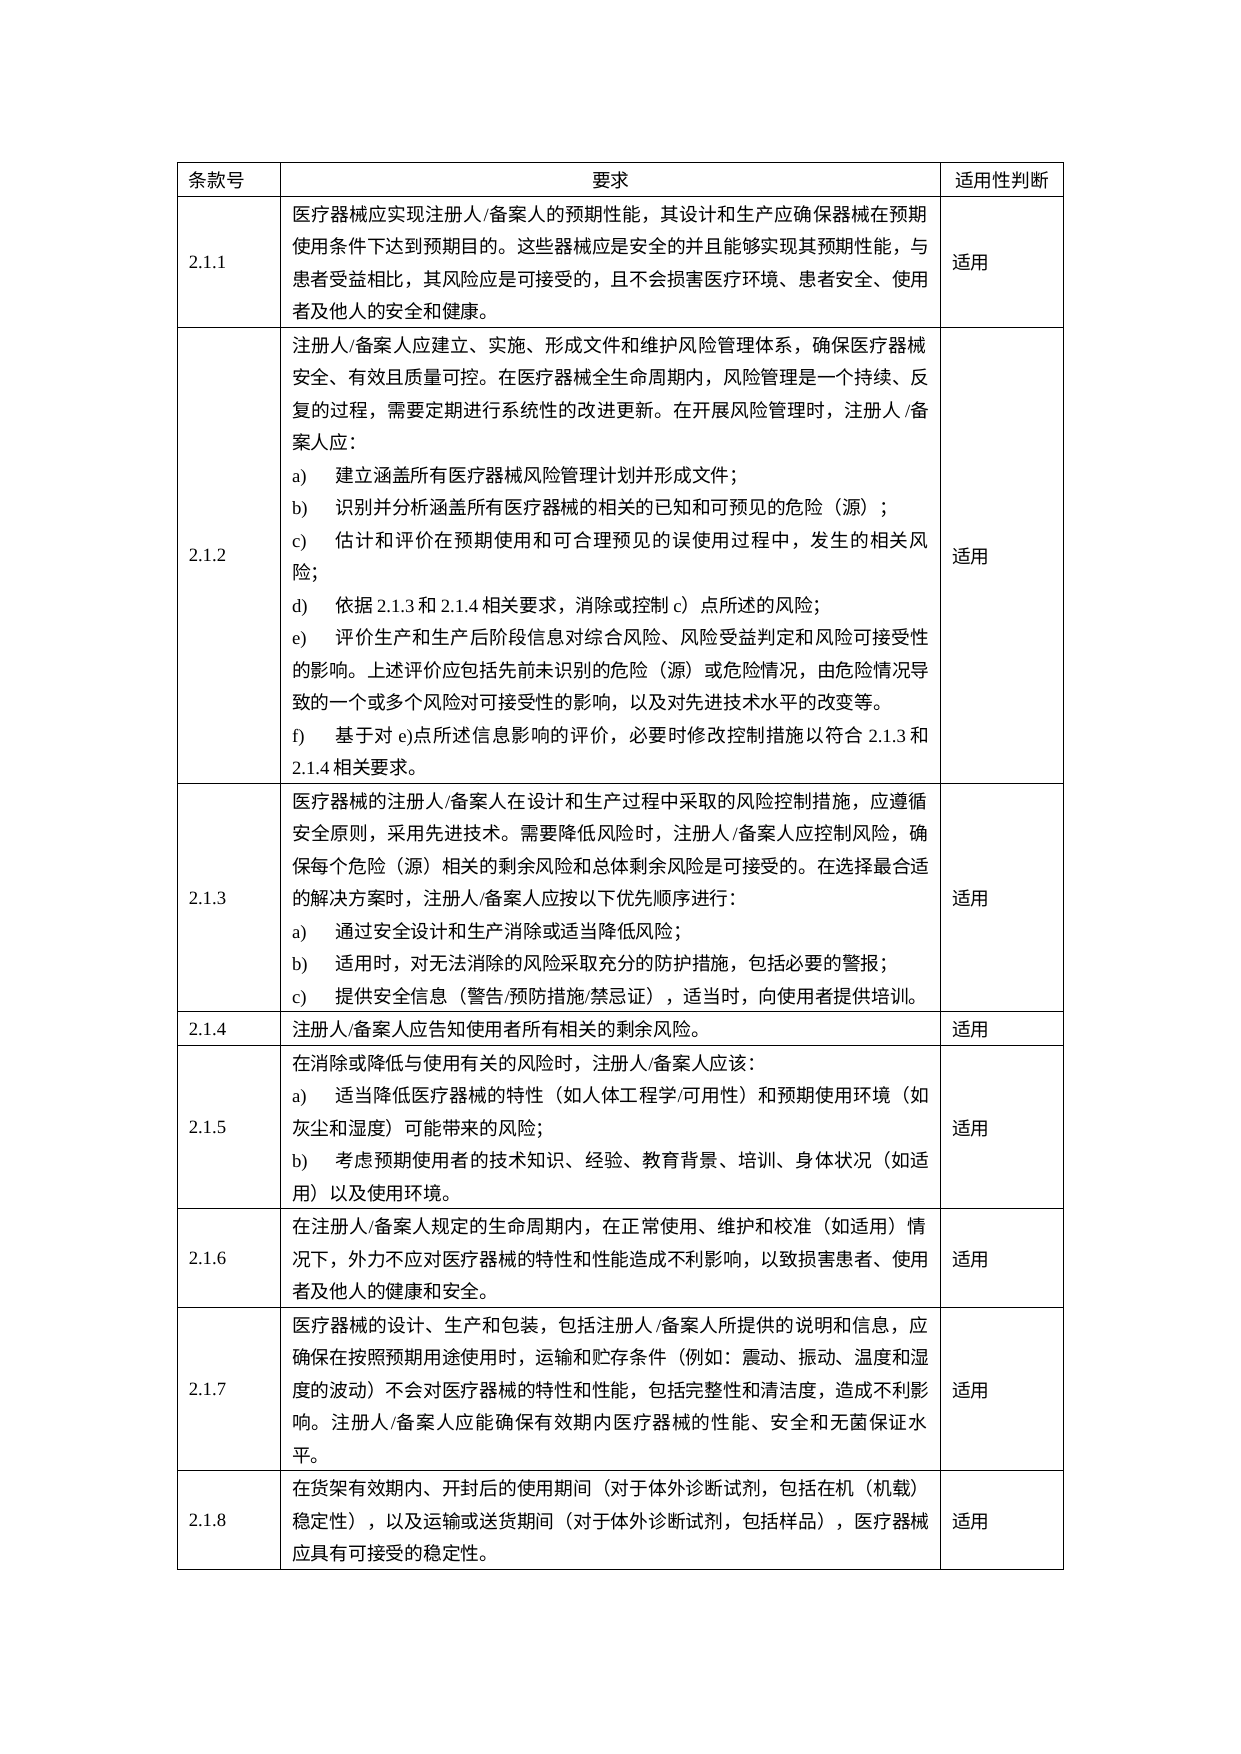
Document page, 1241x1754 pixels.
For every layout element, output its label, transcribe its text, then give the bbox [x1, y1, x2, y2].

table_cell 医疗器械应实现注册人/备案人的预期性能，其设计和生产应确保器械在预期使用条件下达到预期目的。这些器械应是安全的并且能够实现其预期性能，与患者受益相比，其风险应是可接受的，且不会损害医疗环境、患者安全、使用者及他人的安全和健康。 [281, 197, 940, 327]
table_cell 2.1.3 [178, 784, 280, 1011]
table_cell 适用 [941, 784, 1063, 1011]
table_cell 医疗器械的设计、生产和包装，包括注册人/备案人所提供的说明和信息，应确保在按照预期用途使用时，运输和贮存条件（例如：震动、振动、温度和湿度的波动）不会对医疗器械的特性和性能，包括完整性和清洁度，造成不利影响。注册人/备案人应能确保有效期内医疗器械的性能、安全和无菌保证水平。 [281, 1308, 940, 1470]
table_cell 适用 [941, 1046, 1063, 1208]
table_cell 2.1.7 [178, 1308, 280, 1470]
table_cell 2.1.8 [178, 1471, 280, 1569]
table_cell 医疗器械的注册人/备案人在设计和生产过程中采取的风险控制措施，应遵循安全原则，采用先进技术。需要降低风险时，注册人/备案人应控制风险，确保每个危险（源）相关的剩余风险和总体剩余风险是可接受的。在选择最合适的解决方案时，注册人/备案人应按以下优先顺序进行： a) 通过安全设计和生产消除或适当降低风险； b) 适用时，对无法消除的风险采取充分的防护措施，包括必要的警报； c) 提供安全信息（警告/预防措施/禁忌证），适当时，向使用者提供培训。 [281, 784, 940, 1011]
table_cell 在消除或降低与使用有关的风险时，注册人/备案人应该： a) 适当降低医疗器械的特性（如人体工程学/可用性）和预期使用环境（如灰尘和湿度）可能带来的风险； b) 考虑预期使用者的技术知识、经验、教育背景、培训、身体状况（如适用）以及使用环境。 [281, 1046, 940, 1208]
table_cell 适用 [941, 1012, 1063, 1045]
table_cell 2.1.2 [178, 328, 280, 783]
table_cell 在货架有效期内、开封后的使用期间（对于体外诊断试剂，包括在机（机载）稳定性），以及运输或送货期间（对于体外诊断试剂，包括样品），医疗器械应具有可接受的稳定性。 [281, 1471, 940, 1569]
table_cell 适用 [941, 197, 1063, 327]
table_cell 适用 [941, 1471, 1063, 1569]
table_cell 2.1.1 [178, 197, 280, 327]
table_cell 注册人/备案人应建立、实施、形成文件和维护风险管理体系，确保医疗器械安全、有效且质量可控。在医疗器械全生命周期内，风险管理是一个持续、反复的过程，需要定期进行系统性的改进更新。在开展风险管理时，注册人/备案人应： a) 建立涵盖所有医疗器械风险管理计划并形成文件； b) 识别并分析涵盖所有医疗器械的相关的已知和可预见的危险（源）； c) 估计和评价在预期使用和可合理预见的误使用过程中，发生的相关风险； d) 依据2.1.3和2.1.4相关要求，消除或控制c）点所述的风险； e) 评价生产和生产后阶段信息对综合风险、风险受益判定和风险可接受性的影响。上述评价应包括先前未识别的危险（源）或危险情况，由危险情况导致的一个或多个风险对可接受性的影响，以及对先进技术水平的改变等。 f) 基于对e)点所述信息影响的评价，必要时修改控制措施以符合2.1.3和2.1.4相关要求。 [281, 328, 940, 783]
table_header 条款号 [178, 163, 280, 196]
table_cell 注册人/备案人应告知使用者所有相关的剩余风险。 [281, 1012, 940, 1045]
table_header 要求 [281, 163, 940, 196]
table_cell 适用 [941, 328, 1063, 783]
table_cell 适用 [941, 1308, 1063, 1470]
table_cell 2.1.4 [178, 1012, 280, 1045]
table_cell 在注册人/备案人规定的生命周期内，在正常使用、维护和校准（如适用）情况下，外力不应对医疗器械的特性和性能造成不利影响，以致损害患者、使用者及他人的健康和安全。 [281, 1209, 940, 1307]
table_cell 2.1.5 [178, 1046, 280, 1208]
table_header 适用性判断 [941, 163, 1063, 196]
table_cell 2.1.6 [178, 1209, 280, 1307]
table_cell 适用 [941, 1209, 1063, 1307]
